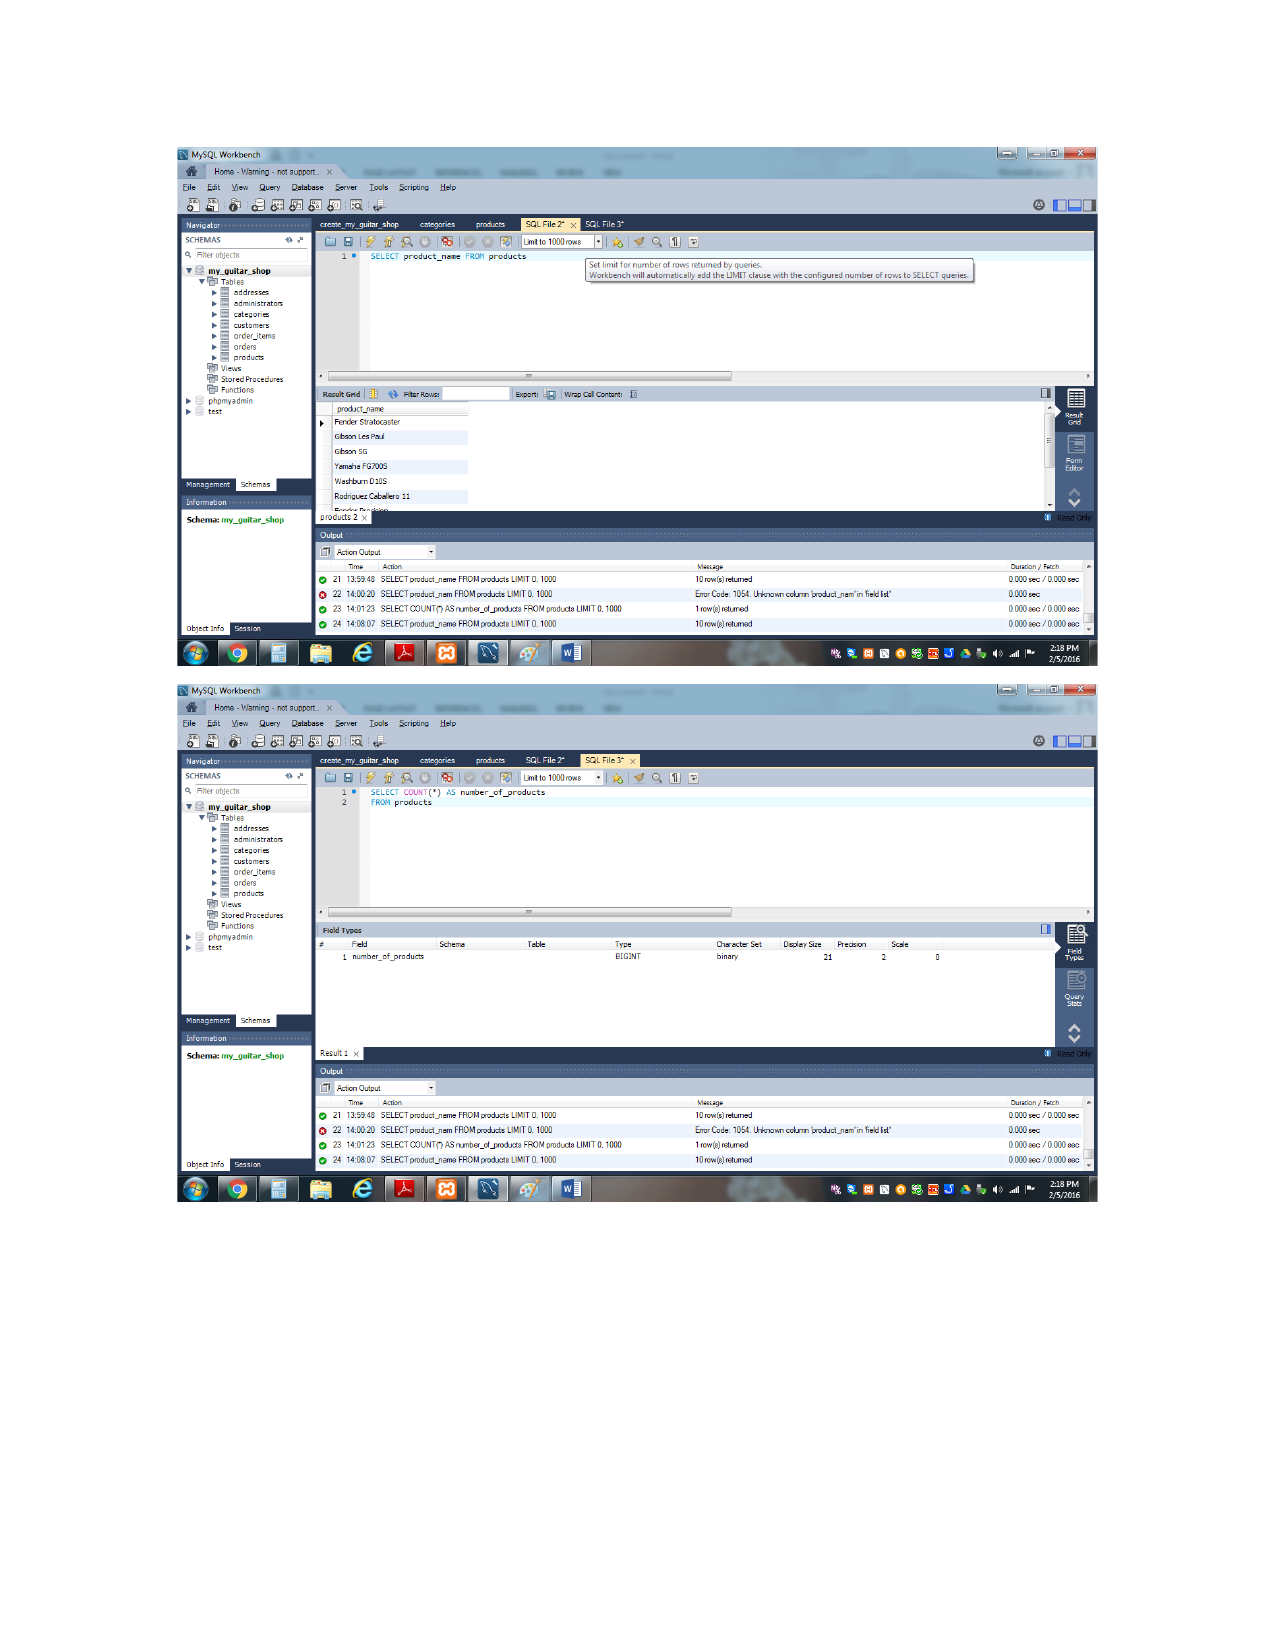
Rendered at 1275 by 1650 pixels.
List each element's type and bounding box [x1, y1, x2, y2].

picture [177, 684, 1098, 1202]
picture [177, 147, 1098, 666]
